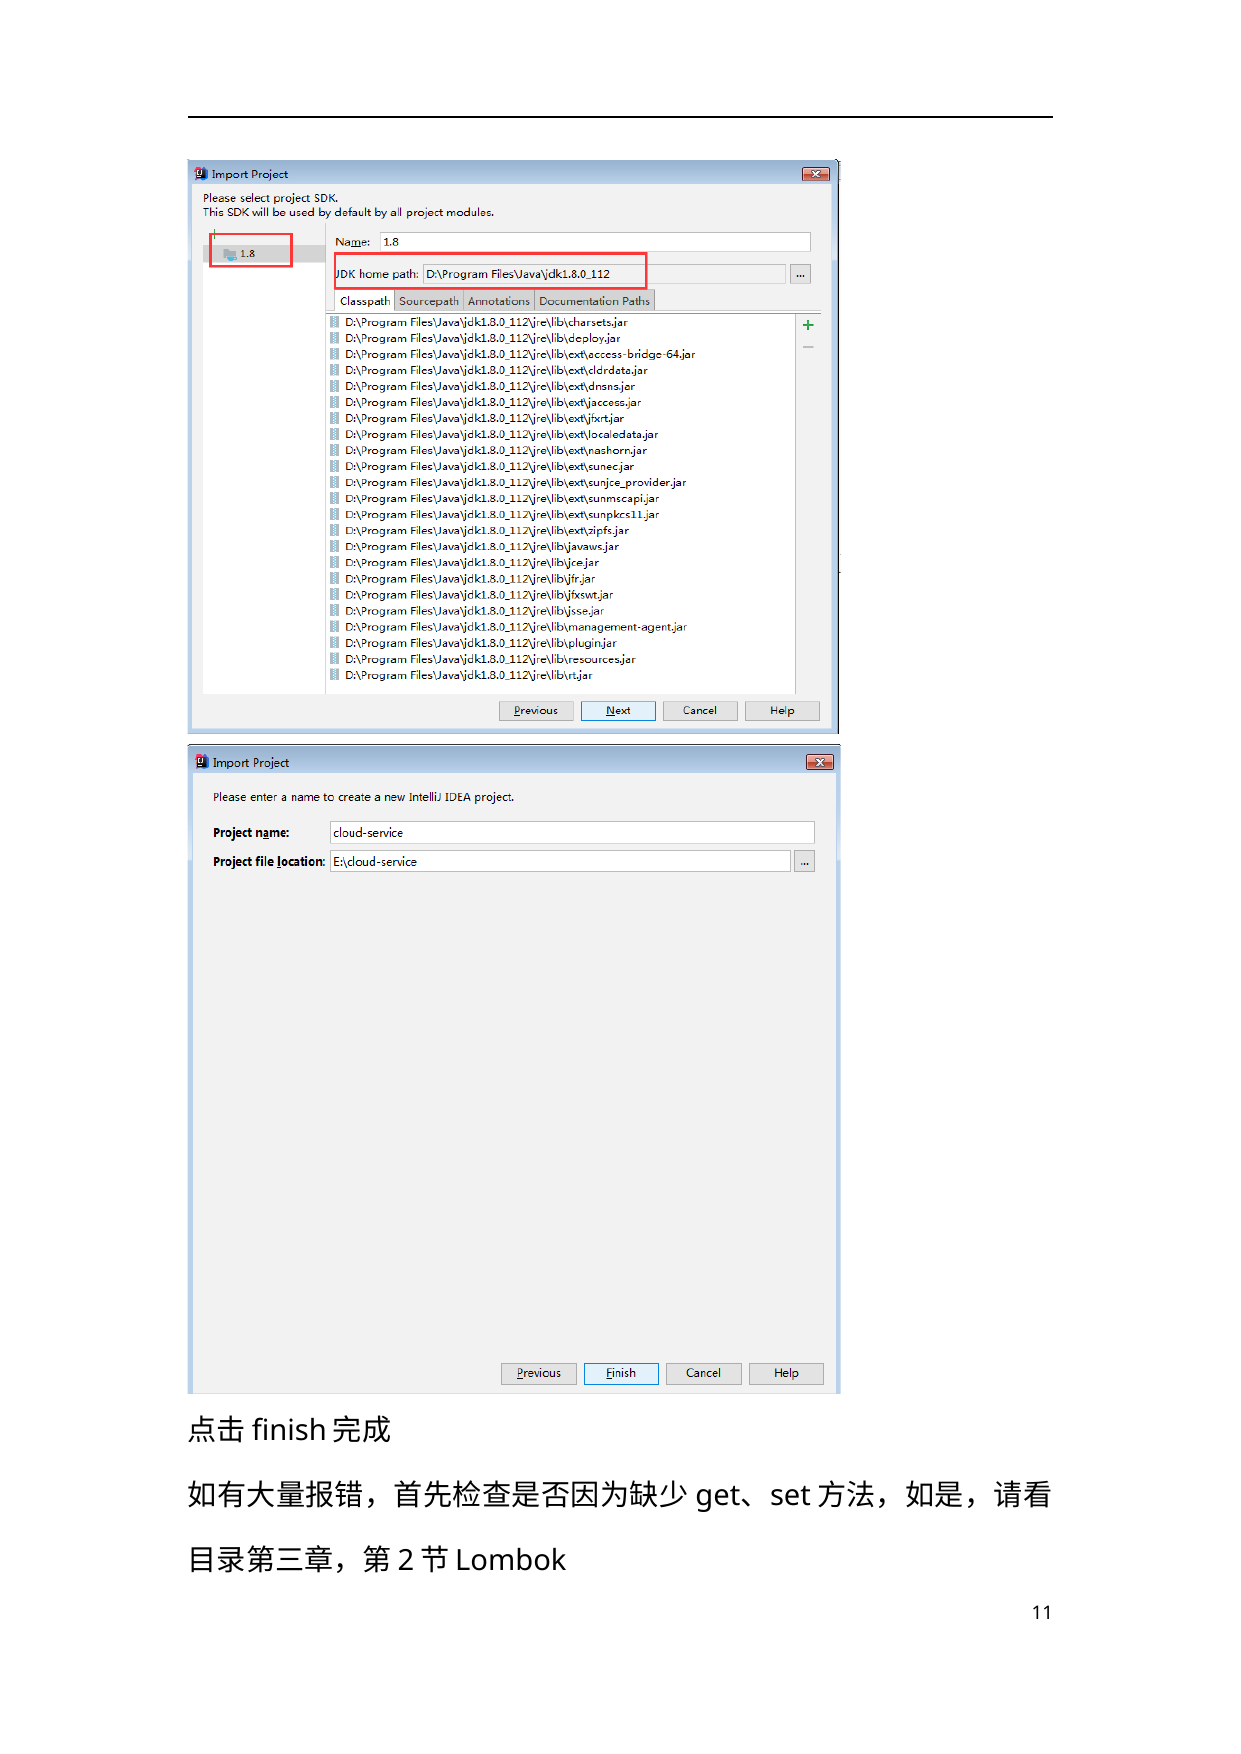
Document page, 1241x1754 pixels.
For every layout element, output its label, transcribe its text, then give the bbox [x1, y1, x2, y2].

text 点击finish完成 [187, 1395, 1053, 1460]
text 如有大量报错，首先检查是否因为缺少get、set方法，如是，请看目录第三章，第2节Lombok [187, 1460, 1053, 1590]
picture [187, 744, 841, 1394]
picture [187, 159, 841, 734]
